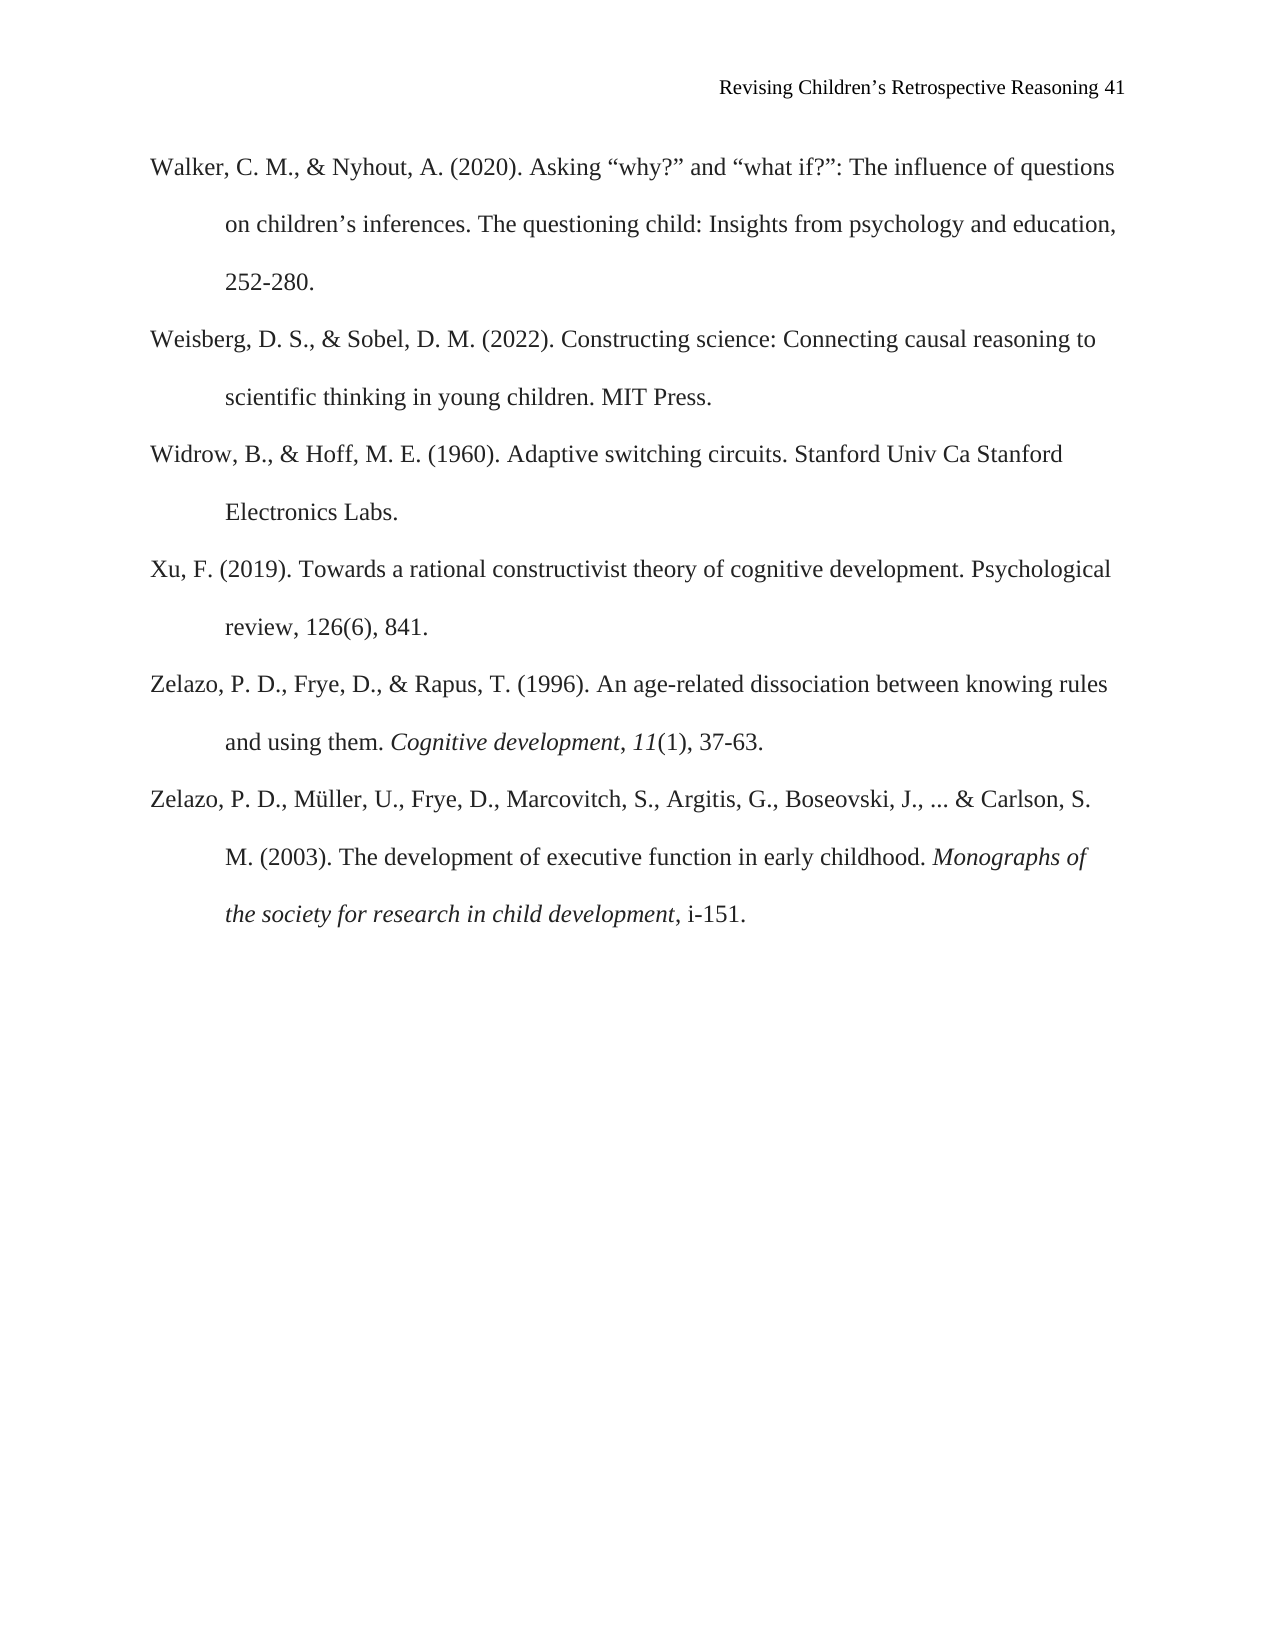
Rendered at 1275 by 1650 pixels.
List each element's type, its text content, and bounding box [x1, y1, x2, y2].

text Weisberg, D. S., & Sobel, D. M. (2022). Constructing science: Connecting causal reasoning to scientific thinking in young children. MIT Press. [150, 324, 1125, 411]
text Zelazo, P. D., Frye, D., & Rapus, T. (1996). An age-related dissociation between knowing rules and using them. Cognitive development, 11(1), 37-63. [150, 669, 1125, 756]
text Zelazo, P. D., Müller, U., Frye, D., Marcovitch, S., Argitis, G., Boseovski, J., ... & Carlson, S. M. (2003). The development of executive function in early childhood. Monographs of the society for research in child development, i-151. [150, 784, 1125, 928]
text Xu, F. (2019). Towards a rational constructivist theory of cognitive development. Psychological review, 126(6), 841. [150, 554, 1125, 641]
text Widrow, B., & Hoff, M. E. (1960). Adaptive switching circuits. Stanford Univ Ca Stanford Electronics Labs. [150, 439, 1125, 526]
text Walker, C. M., & Nyhout, A. (2020). Asking “why?” and “what if?”: The influence of questions on children’s inferences. The questioning child: Insights from psychology and education, 252-280. [150, 152, 1125, 296]
